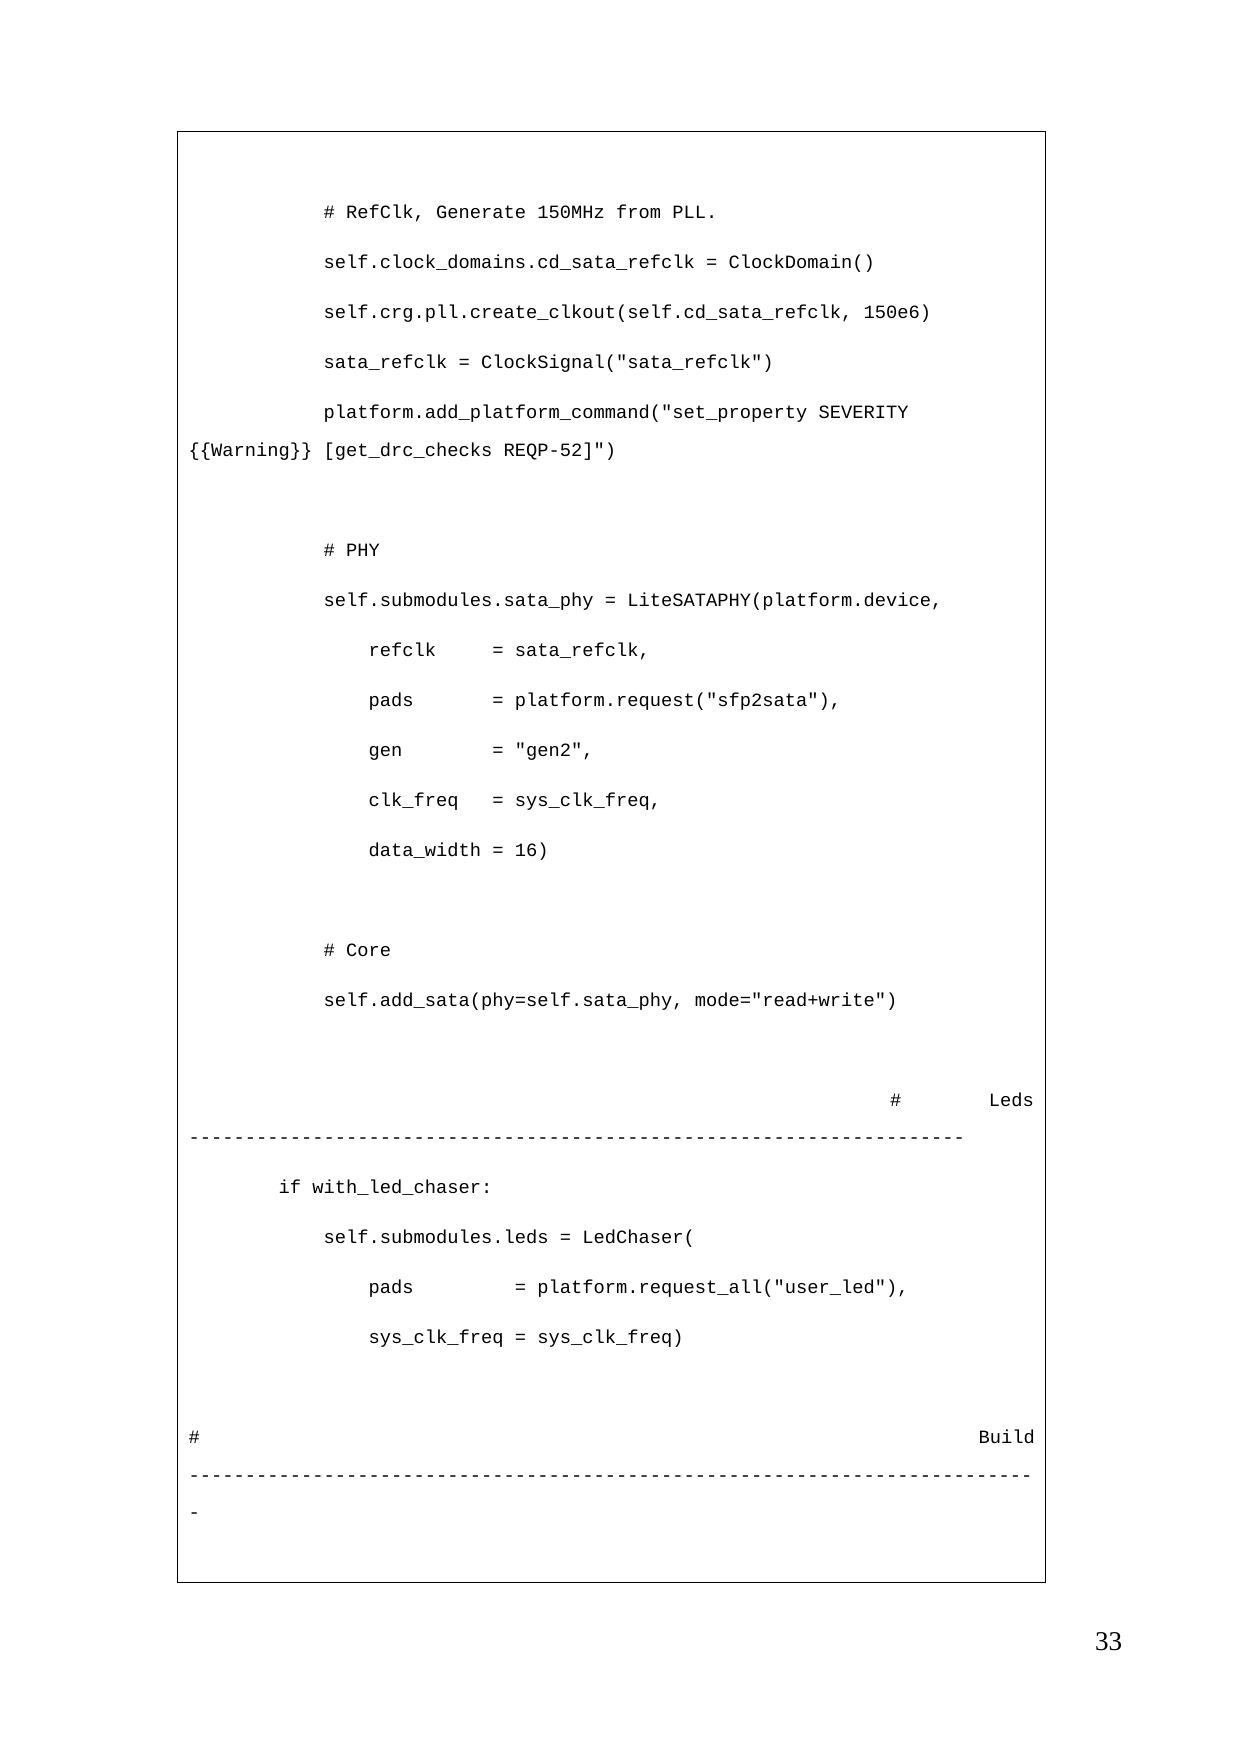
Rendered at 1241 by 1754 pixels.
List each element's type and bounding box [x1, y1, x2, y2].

table_cell [178, 132, 1045, 1582]
